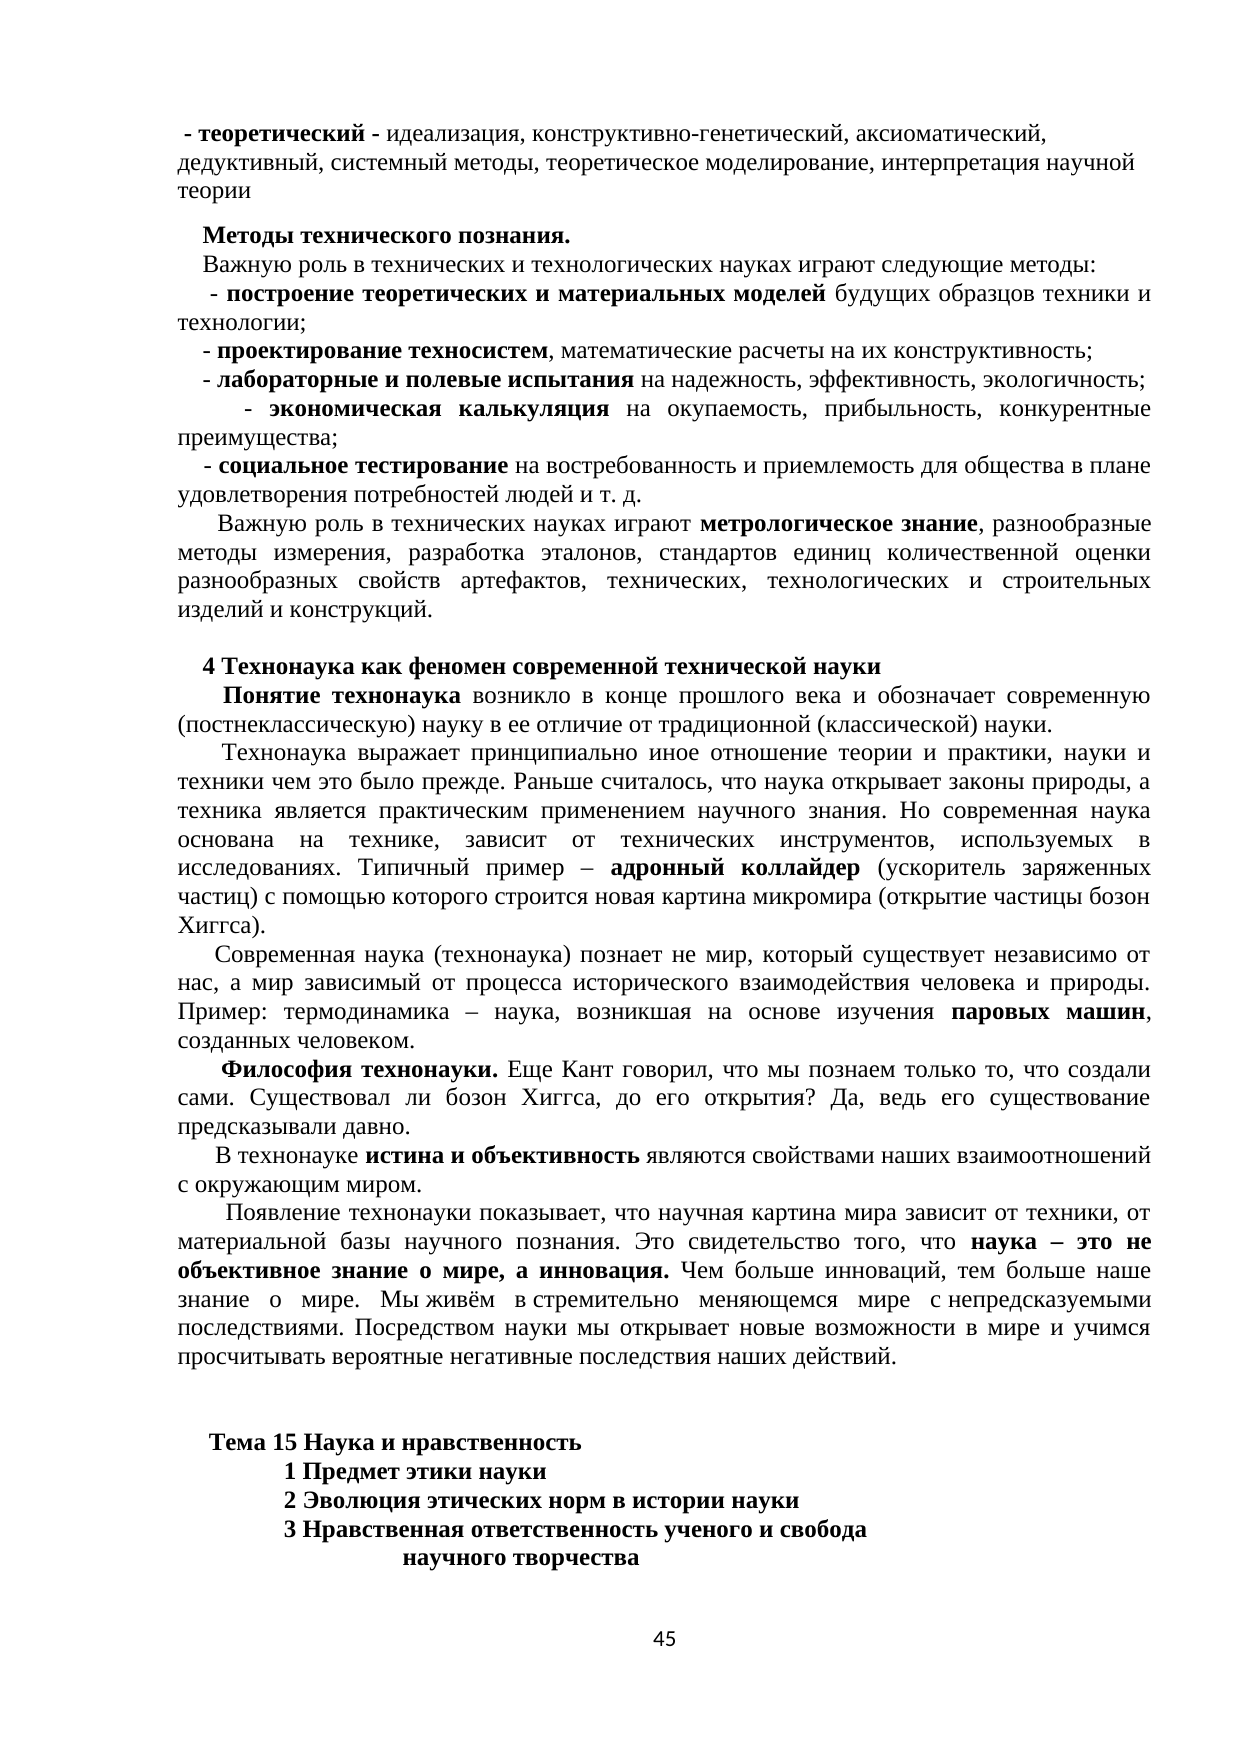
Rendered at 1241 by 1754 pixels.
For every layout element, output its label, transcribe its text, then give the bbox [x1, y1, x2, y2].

text - экономическая калькуляция на окупаемость, прибыльность, конкурентные преимущества; [177, 393, 1152, 451]
text Технонаука выражает принципиально иное отношение теории и практики, науки и техники чем это было прежде. Раньше считалось, что наука открывает законы природы, а техника является практическим применением научного знания. Но современная наука основана на технике, зависит от технических инструментов, используемых в исследованиях. Типичный пример – адронный коллайдер (ускоритель заряженных частиц) с помощью которого строится новая картина микромира (открытие частицы бозон Хиггса). [177, 737, 1152, 939]
text - теоретический - идеализация, конструктивно-генетический, аксиоматический, дедуктивный, системный методы, теоретическое моделирование, интерпретация научной теории [177, 118, 1152, 204]
text - лабораторные и полевые испытания на надежность, эффективность, экологичность; [177, 364, 1152, 393]
text Появление технонауки показывает, что научная картина мира зависит от техники, от материальной базы научного познания. Это свидетельство того, что наука – это не объективное знание о мире, а инновация. Чем больше инноваций, тем больше наше знание о мире. Мы живём в стремительно меняющемся мире с непредсказуемыми последствиями. Посредством науки мы открывает новые возможности в мире и учимся просчитывать вероятные негативные последствия наших действий. [177, 1197, 1152, 1370]
text - построение теоретических и материальных моделей будущих образцов техники и технологии; [177, 278, 1152, 336]
text Тема 15 Наука и нравственность [177, 1427, 1152, 1456]
text В технонауке истина и объективность являются свойствами наших взаимоотношений с окружающим миром. [177, 1140, 1152, 1197]
text - социальное тестирование на востребованность и приемлемость для общества в плане удовлетворения потребностей людей и т. д. [177, 451, 1152, 508]
text Философия технонауки. Еще Кант говорил, что мы познаем только то, что создали сами. Существовал ли бозон Хиггса, до его открытия? Да, ведь его существование предсказывали давно. [177, 1054, 1152, 1140]
text 2 Эволюция этических норм в истории науки [177, 1485, 1152, 1514]
text Понятие технонаука возникло в конце прошлого века и обозначает современную (постнеклассическую) науку в ее отличие от традиционной (классической) науки. [177, 680, 1152, 737]
text Важную роль в технических науках играют метрологическое знание, разнообразные методы измерения, разработка эталонов, стандартов единиц количественной оценки разнообразных свойств артефактов, технических, технологических и строительных изделий и конструкций. [177, 508, 1152, 623]
text 1 Предмет этики науки [177, 1456, 1152, 1485]
text Важную роль в технических и технологических науках играют следующие методы: [177, 249, 1152, 278]
text - проектирование техносистем, математические расчеты на их конструктивность; [177, 336, 1152, 364]
text 3 Нравственная ответственность ученого и свобода [177, 1514, 1152, 1542]
text научного творчества [177, 1542, 1152, 1571]
text Методы технического познания. [177, 221, 1152, 249]
text 4 Технонаука как феномен современной технической науки [177, 651, 1152, 680]
text Современная наука (технонаука) познает не мир, который существует независимо от нас, а мир зависимый от процесса исторического взаимодействия человека и природы. Пример: термодинамика – наука, возникшая на основе изучения паровых машин, созданных человеком. [177, 939, 1152, 1054]
